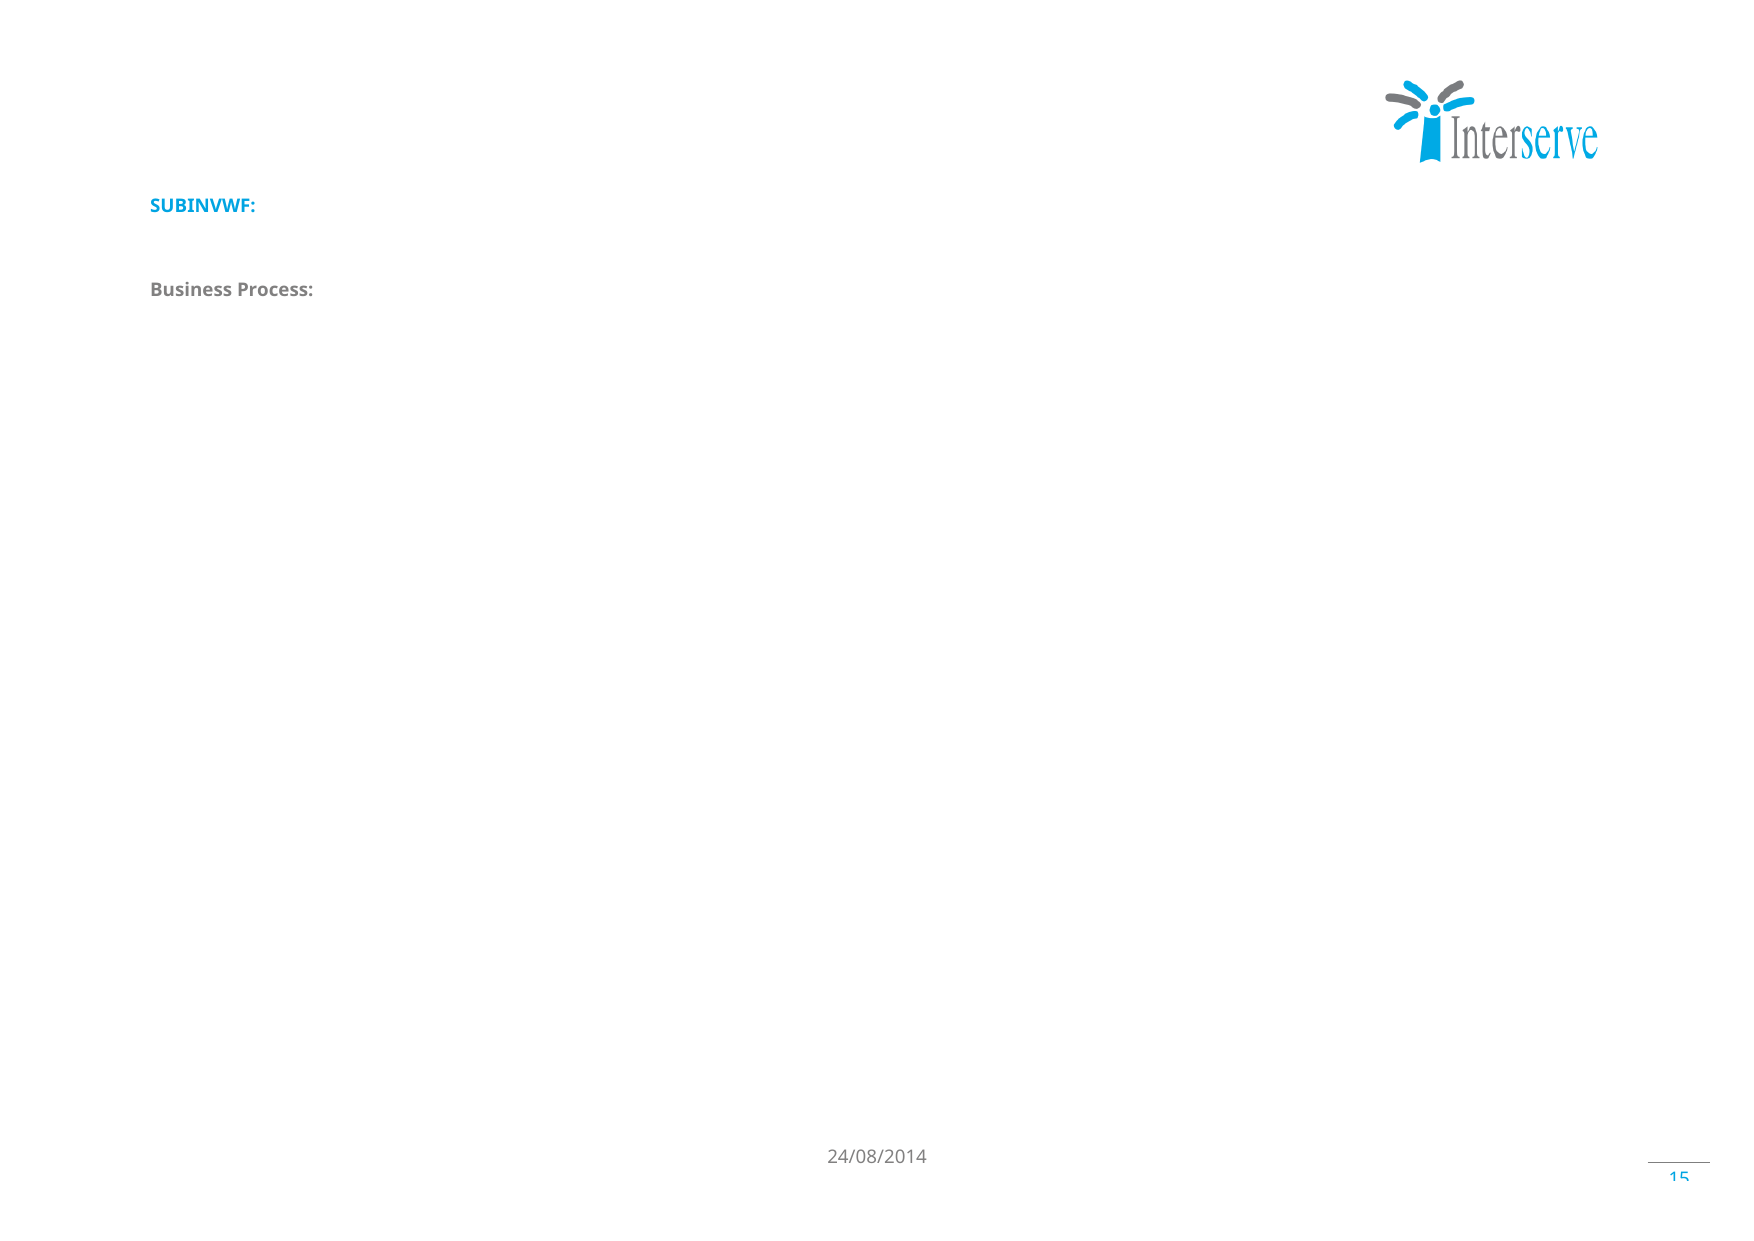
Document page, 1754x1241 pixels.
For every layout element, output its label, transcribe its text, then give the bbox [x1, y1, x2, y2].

subtitle SUBINVWF: [150, 192, 1604, 218]
text Business Process: [150, 277, 1604, 302]
picture [1379, 71, 1604, 172]
